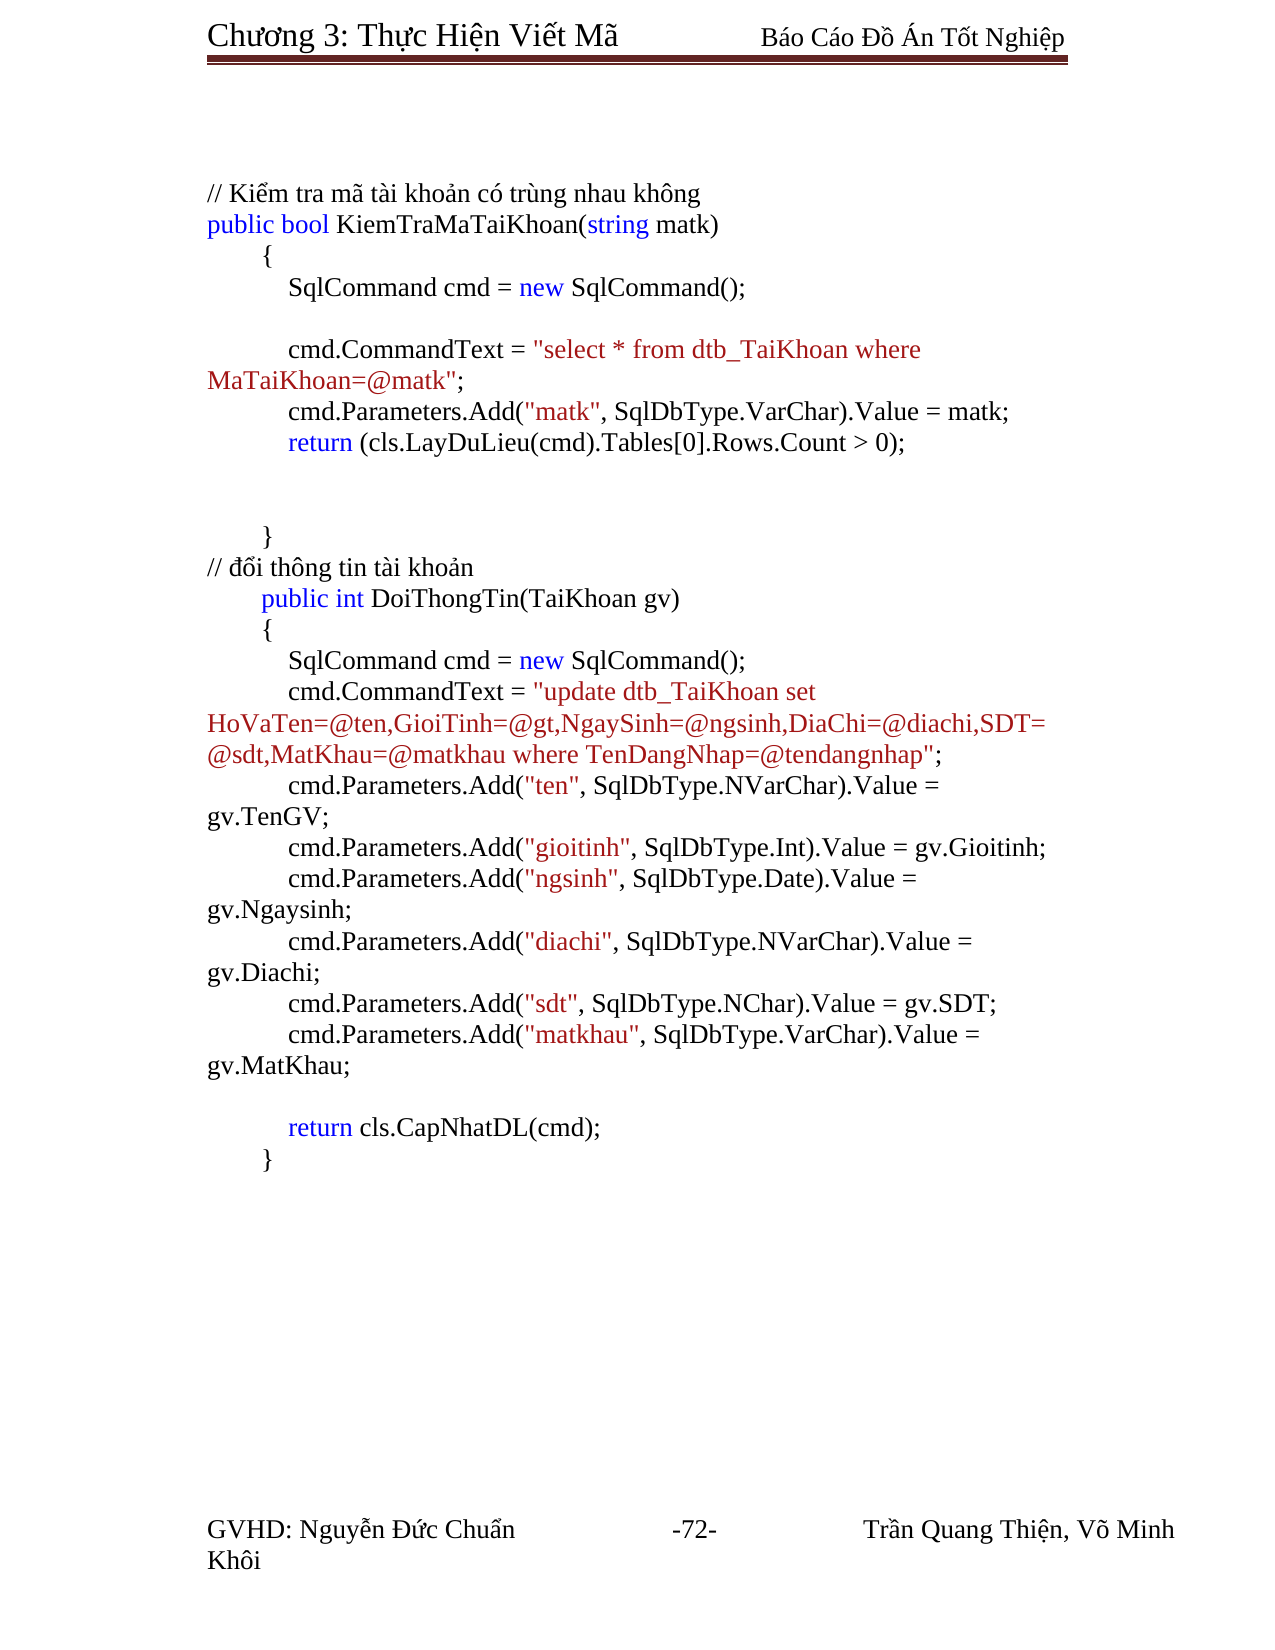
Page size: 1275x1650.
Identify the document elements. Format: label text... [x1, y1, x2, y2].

text SqlCommand cmd = new SqlCommand(); [207, 271, 1068, 302]
text public bool KiemTraMaTaiKhoan(string matk) [207, 208, 1068, 239]
text public int DoiThongTin(TaiKhoan gv) [207, 582, 1068, 613]
text } [207, 1143, 1068, 1174]
text { [207, 239, 1068, 271]
text SqlCommand cmd = new SqlCommand(); [207, 644, 1068, 676]
text cmd.Parameters.Add("sdt", SqlDbType.NChar).Value = gv.SDT; [207, 987, 1068, 1018]
text cmd.CommandText = "update dtb_TaiKhoan set HoVaTen=@ten,GioiTinh=@gt,NgaySinh=@ngsinh,DiaChi=@diachi,SDT=@sdt,MatKhau=@matkhau where TenDangNhap=@tendangnhap"; [207, 676, 1068, 769]
text cmd.Parameters.Add("ten", SqlDbType.NVarChar).Value = gv.TenGV; [207, 769, 1068, 831]
text } [207, 520, 1068, 551]
text cmd.Parameters.Add("ngsinh", SqlDbType.Date).Value = gv.Ngaysinh; [207, 862, 1068, 925]
text // đổi thông tin tài khoản [207, 551, 1068, 582]
text return cls.CapNhatDL(cmd); [207, 1112, 1068, 1143]
text cmd.Parameters.Add("diachi", SqlDbType.NVarChar).Value = gv.Diachi; [207, 925, 1068, 987]
text cmd.Parameters.Add("gioitinh", SqlDbType.Int).Value = gv.Gioitinh; [207, 831, 1068, 862]
text cmd.CommandText = "select * from dtb_TaiKhoan where MaTaiKhoan=@matk"; [207, 333, 1068, 395]
text cmd.Parameters.Add("matk", SqlDbType.VarChar).Value = matk; [207, 395, 1068, 426]
text return (cls.LayDuLieu(cmd).Tables[0].Rows.Count > 0); [207, 426, 1068, 457]
text cmd.Parameters.Add("matkhau", SqlDbType.VarChar).Value = gv.MatKhau; [207, 1018, 1068, 1080]
text // Kiểm tra mã tài khoản có trùng nhau không [207, 177, 1068, 208]
text { [207, 613, 1068, 644]
